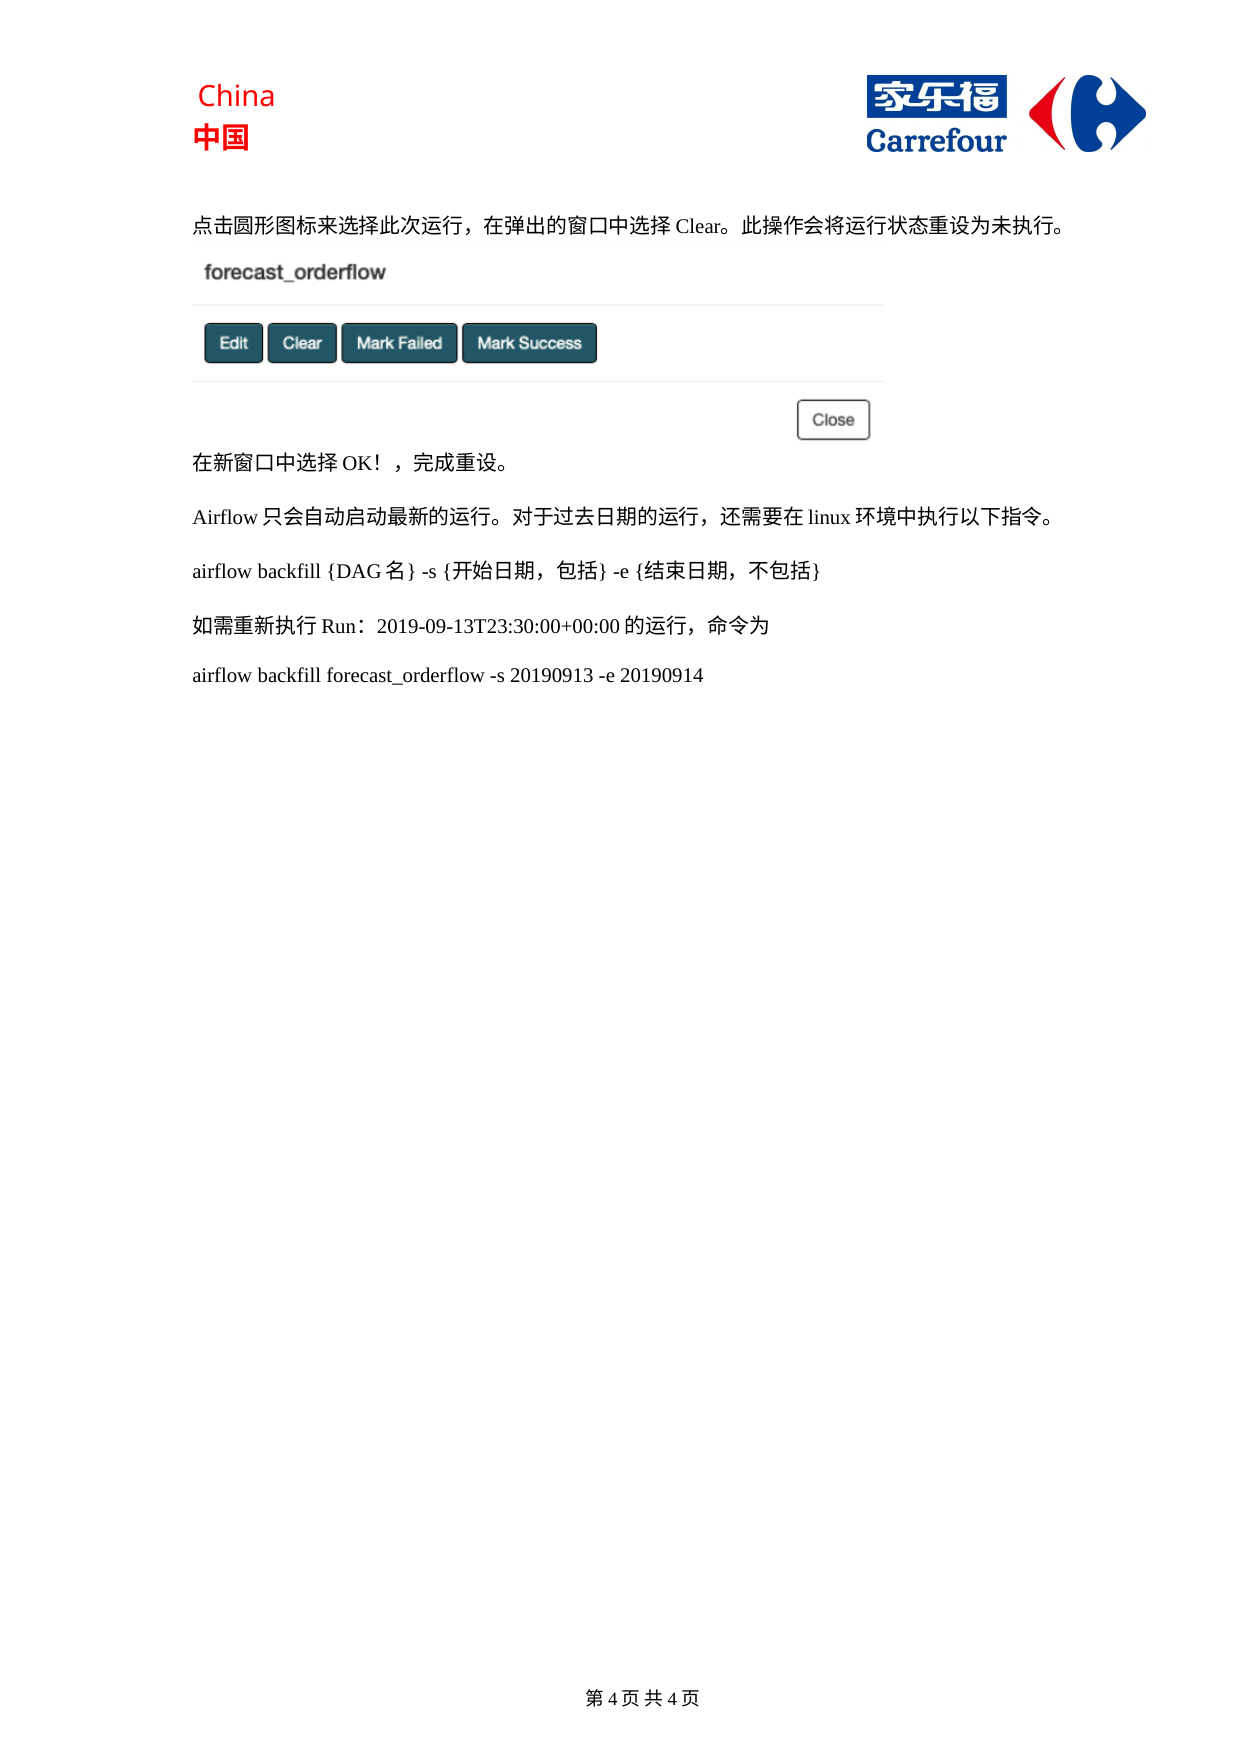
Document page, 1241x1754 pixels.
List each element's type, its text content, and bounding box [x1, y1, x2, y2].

text Airflow只会自动启动最新的运行。对于过去日期的运行，还需要在linux环境中执行以下指令。 [192, 501, 1093, 531]
text 如需重新执行Run：2019-09-13T23:30:00+00:00的运行，命令为 [192, 609, 1093, 639]
text airflow backfill {DAG名} -s {开始日期，包括} -e {结束日期，不包括} [192, 555, 1093, 585]
text airflow backfill forecast_orderflow -s 20190913 -e 20190914 [192, 663, 1093, 687]
text 点击圆形图标来选择此次运行，在弹出的窗口中选择Clear。此操作会将运行状态重设为未执行。 [192, 210, 1093, 240]
text 在新窗口中选择OK！，完成重设。 [192, 446, 1093, 476]
picture [867, 75, 1146, 152]
